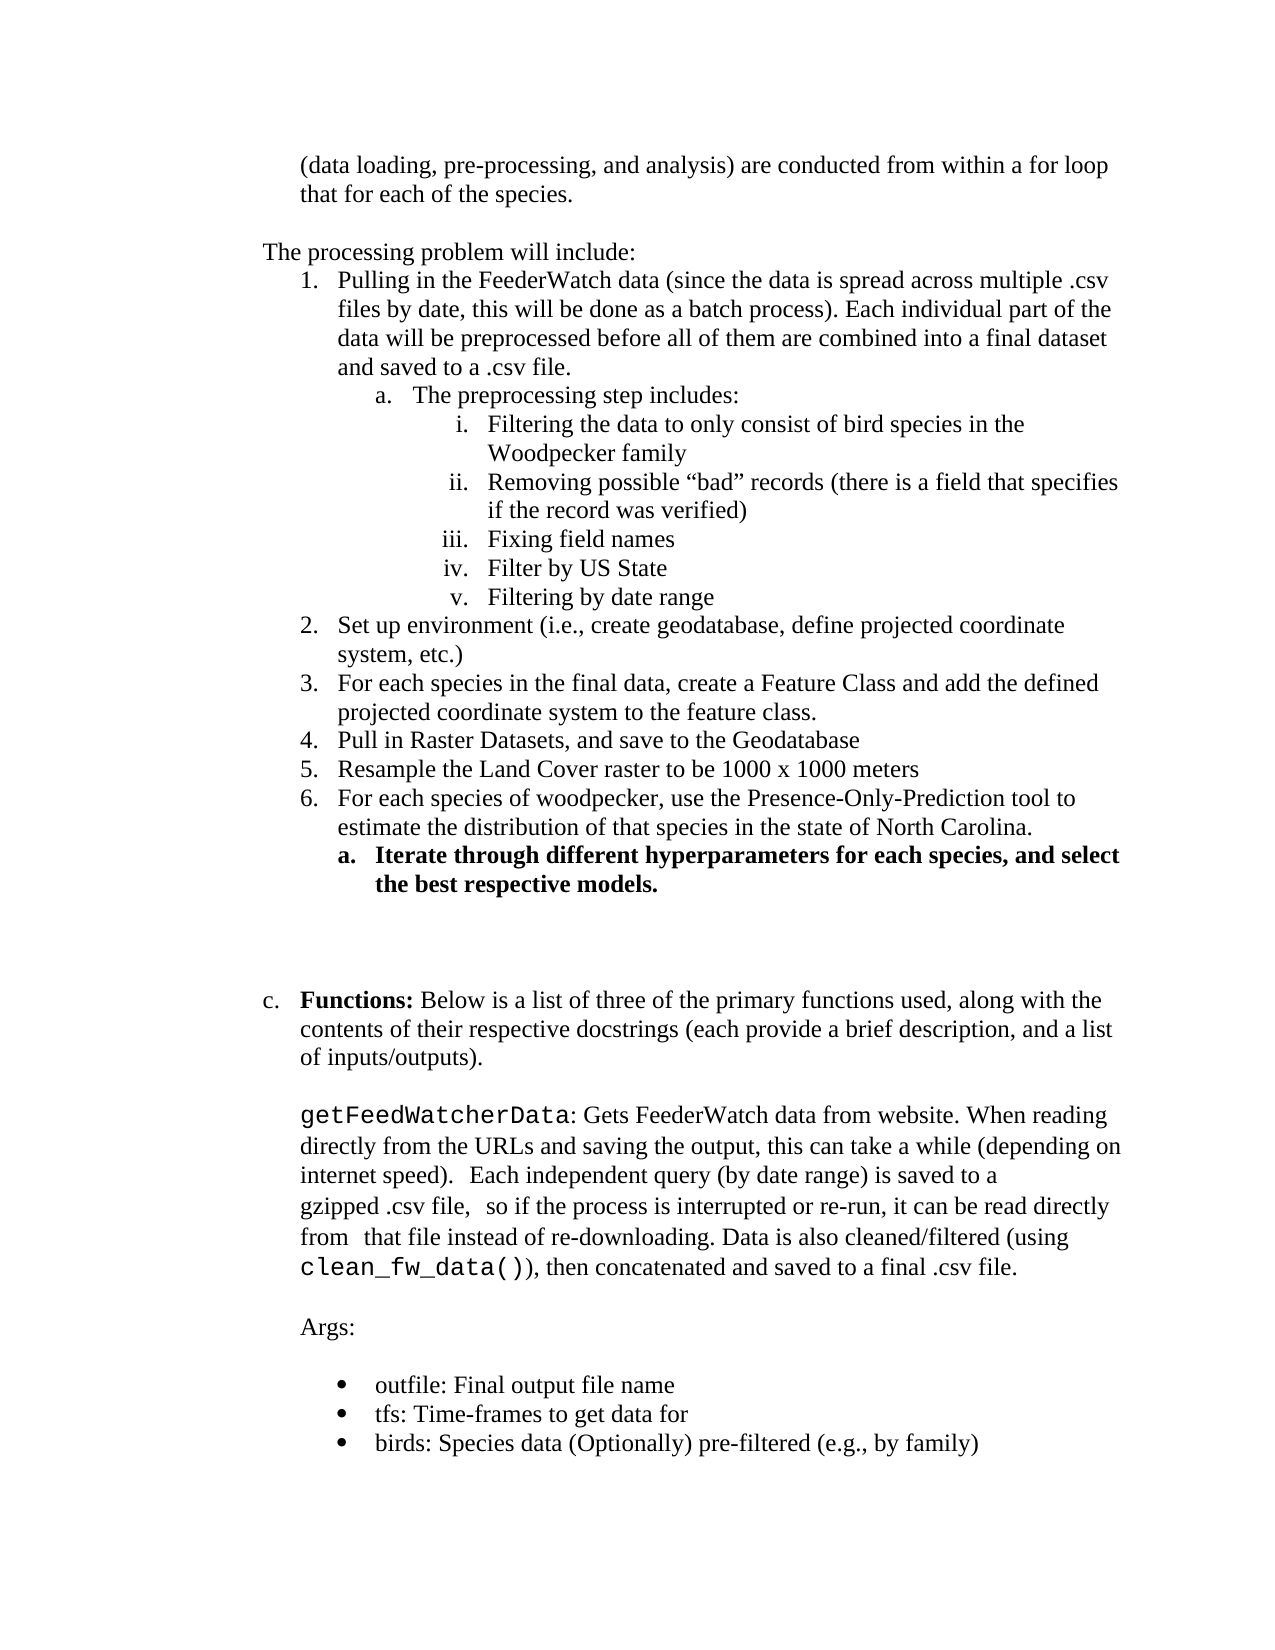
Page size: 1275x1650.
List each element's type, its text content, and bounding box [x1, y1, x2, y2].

list Filtering the data to only consist of bird species in the Woodpecker family [469, 409, 1125, 467]
text getFeedWatcherData: Gets FeederWatch data from website. When reading directly from the URLs and saving the output, this can take a while (depending on internet speed). Each independent query (by date range) is saved to a gzipped .csv file, so if the process is interrupted or re-run, it can be read directly from that file instead of re-downloading. Data is also cleaned/filtered (using clean_fw_data()), then concatenated and saved to a final .csv file. [300, 1100, 1125, 1283]
list outfile: Final output file name [337, 1370, 1125, 1399]
list Resample the Land Cover raster to be 1000 x 1000 meters [300, 754, 1125, 783]
list Pulling in the FeederWatch data (since the data is spread across multiple .csv files by date, this will be done as a batch process). Each individual part of the data will be preprocessed before all of them are combined into a final dataset and saved to a .csv file. [300, 265, 1125, 380]
list Fixing field names [469, 524, 1125, 553]
list birds: Species data (Optionally) pre-filtered (e.g., by family) [337, 1428, 1125, 1457]
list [262, 150, 1125, 207]
list For each species in the final data, create a Feature Class and add the defined projected coordinate system to the feature class. [300, 668, 1125, 725]
list Pull in Raster Datasets, and save to the Geodatabase [300, 725, 1125, 754]
list For each species of woodpecker, use the Presence-Only-Prediction tool to estimate the distribution of that species in the state of North Carolina. [300, 783, 1125, 840]
list Iterate through different hyperparameters for each species, and select the best respective models. [337, 840, 1125, 898]
text Args: [300, 1312, 1125, 1341]
list Filter by US State [469, 553, 1125, 582]
list tfs: Time-frames to get data for [337, 1399, 1125, 1428]
list Functions: Below is a list of three of the primary functions used, along with the contents of their respective docstrings (each provide a brief description, and a list of inputs/outputs). [262, 985, 1125, 1071]
list Filtering by date range [469, 582, 1125, 610]
list The processing problem will include: [262, 237, 1125, 265]
list Removing possible “bad” records (there is a field that specifies if the record was verified) [469, 467, 1125, 524]
list The preprocessing step includes: [375, 380, 1125, 409]
list Set up environment (i.e., create geodatabase, define projected coordinate system, etc.) [300, 610, 1125, 668]
